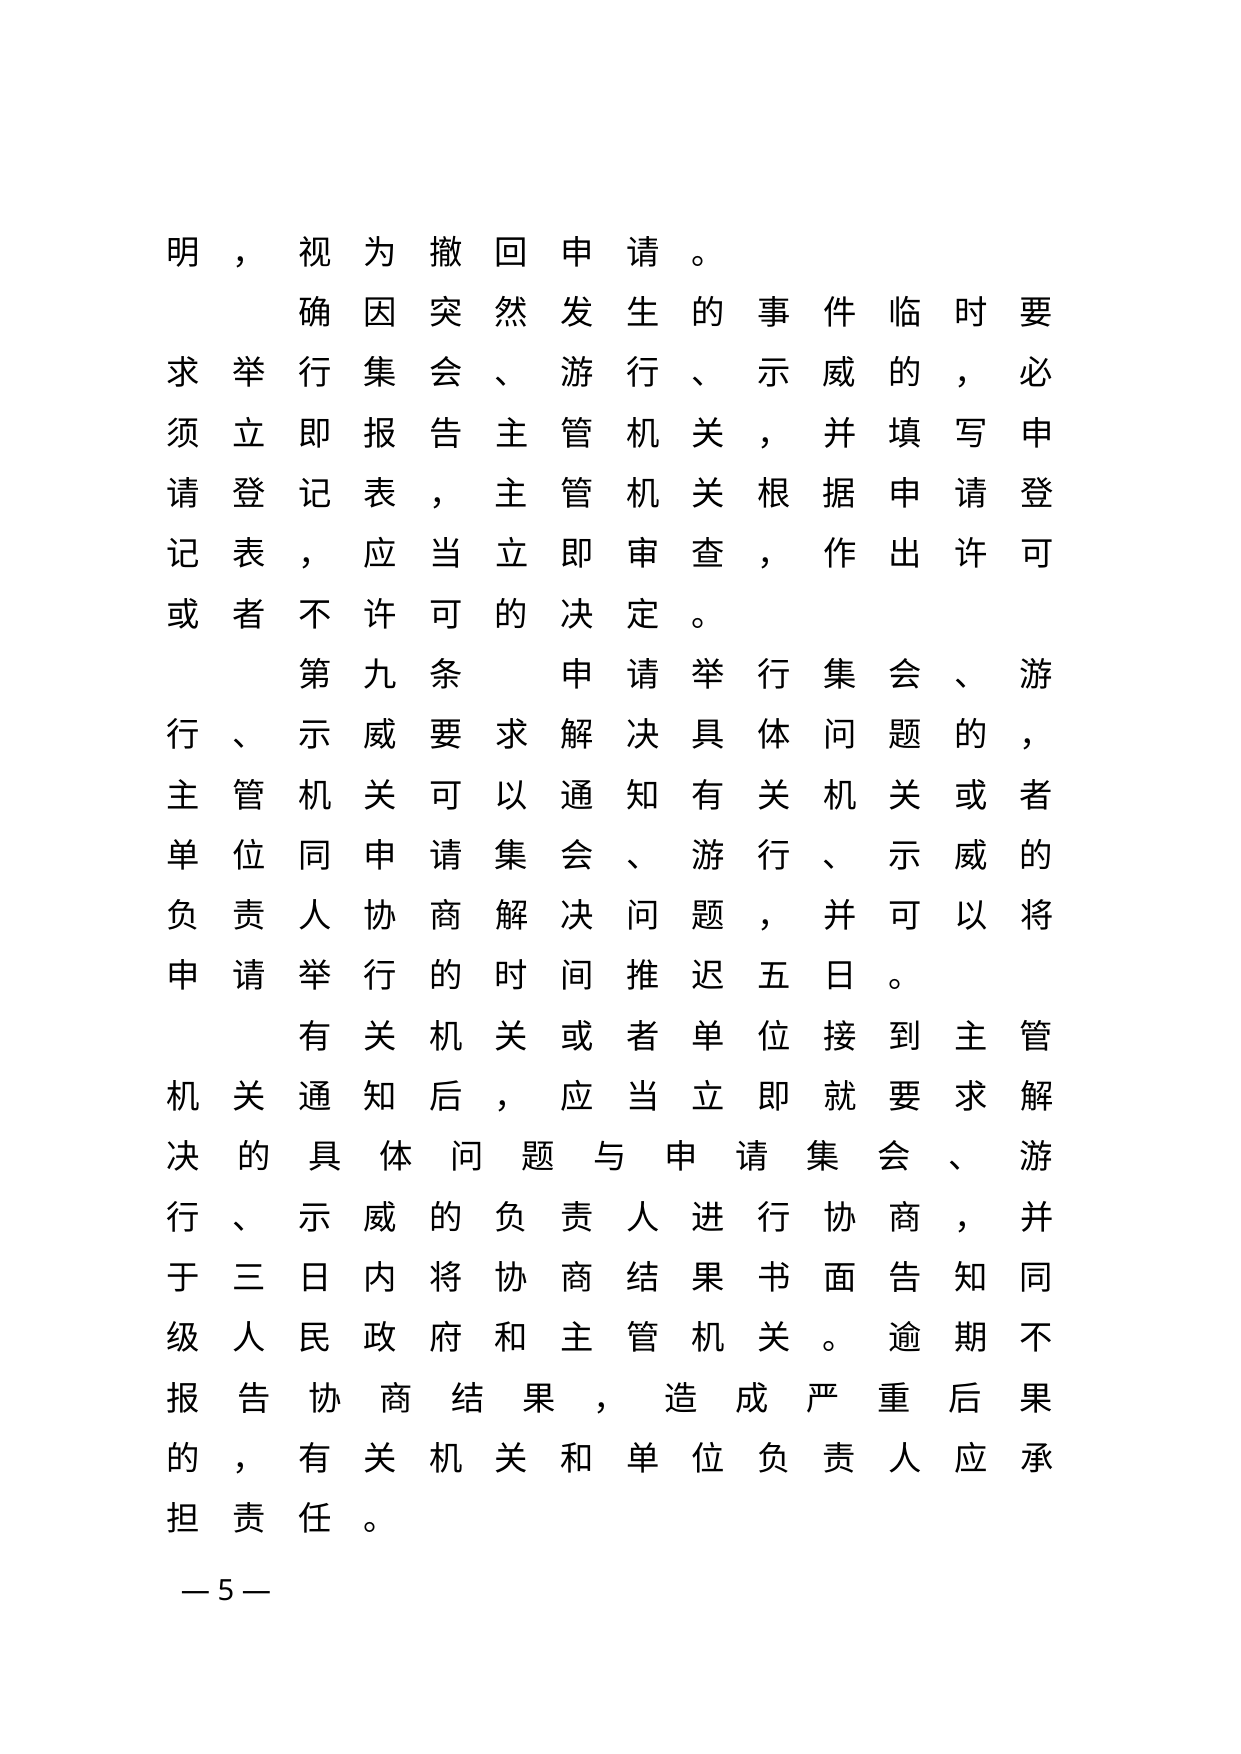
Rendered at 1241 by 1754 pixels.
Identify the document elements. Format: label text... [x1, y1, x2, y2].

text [167, 219, 1085, 280]
text 有关机关或者单位接到主管机关通知后，应当立即就要求解决的具体问题与申请集会、游行、示威的负责人进行协商，并于三日内将协商结果书面告知同级人民政府和主管机关。逾期不报告协商结果，造成严重后果的，有关机关和单位负责人应承担责任。 [167, 1003, 1085, 1546]
text 确因突然发生的事件临时要求举行集会、游行、示威的，必须立即报告主管机关，并填写申请登记表，主管机关根据申请登记表，应当立即审查，作出许可或者不许可的决定。 [167, 280, 1085, 642]
text 第九条 申请举行集会、游行、示威要求解决具体问题的，主管机关可以通知有关机关或者单位同申请集会、游行、示威的负责人协商解决问题，并可以将申请举行的时间推迟五日。 [167, 642, 1085, 1003]
